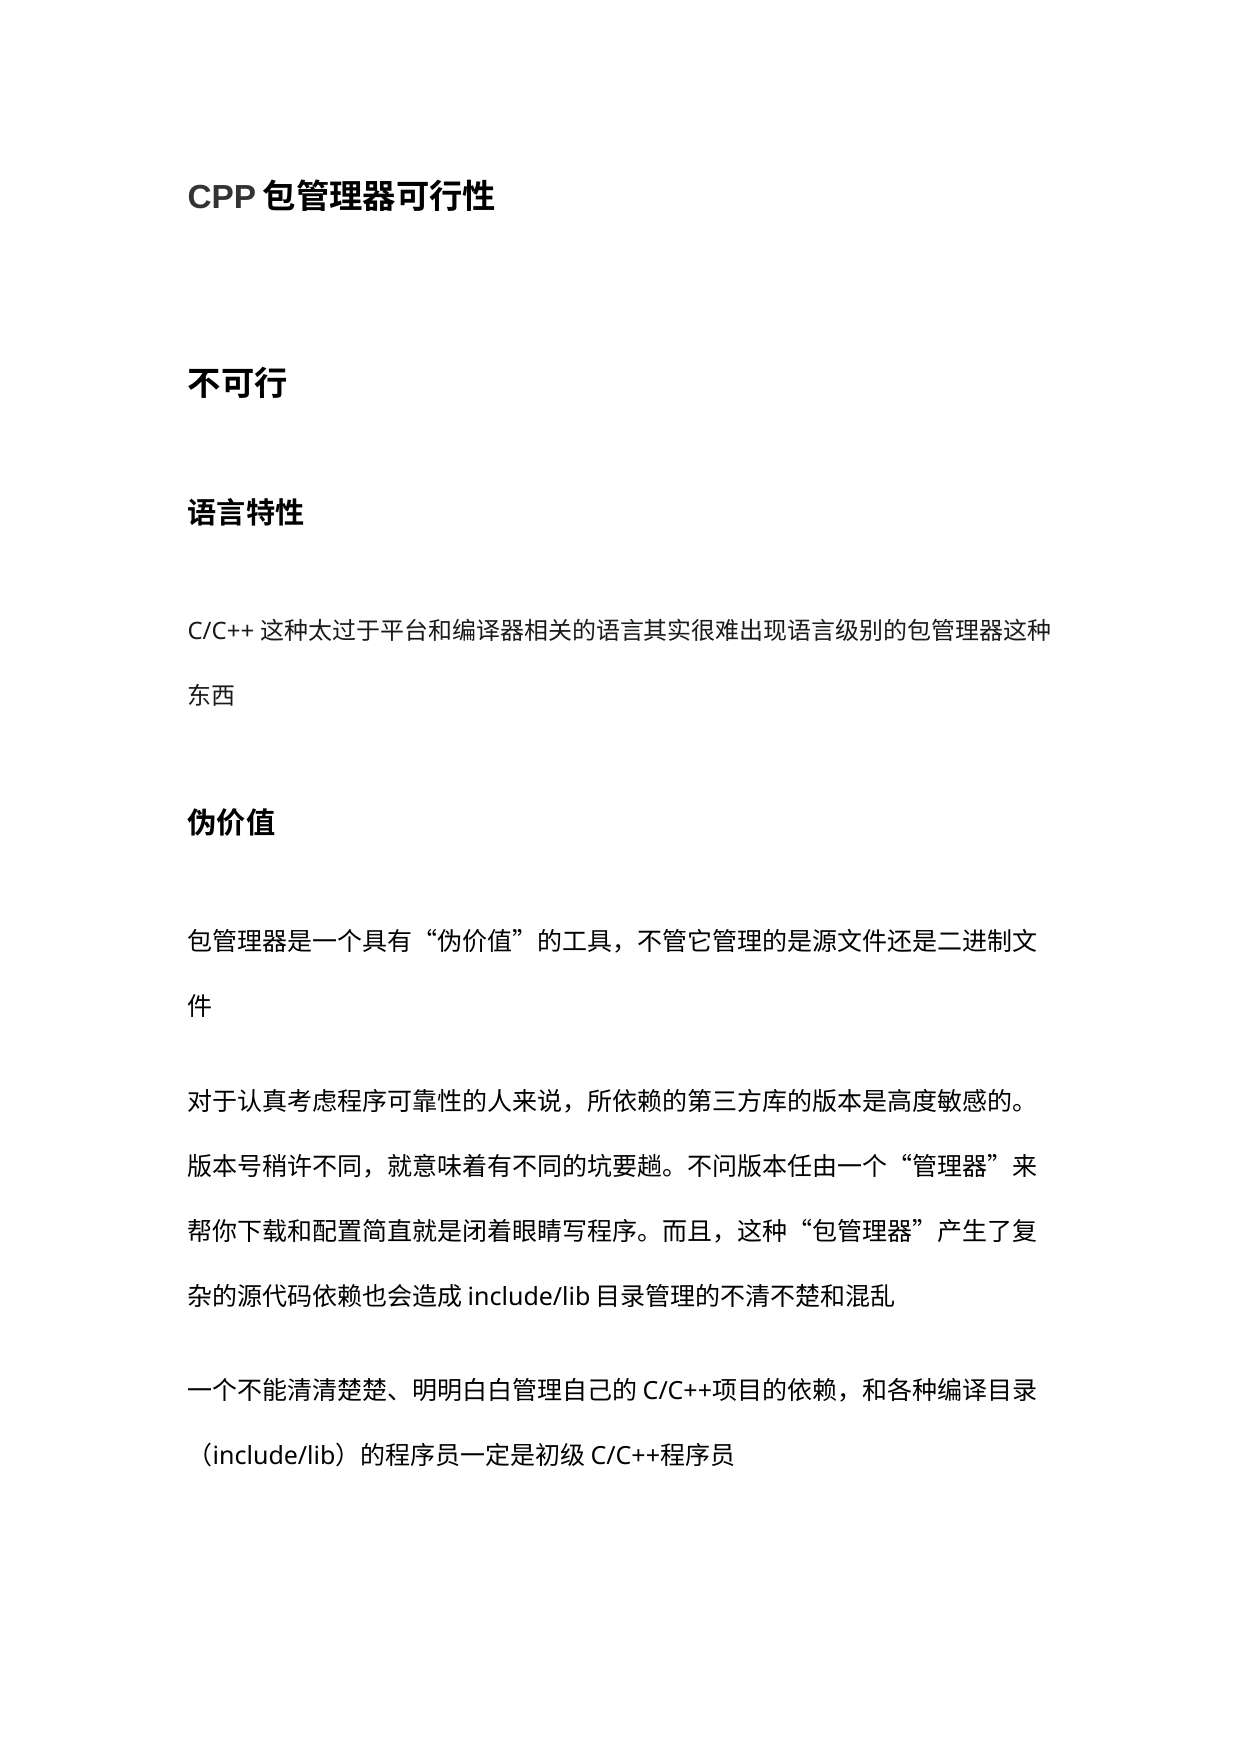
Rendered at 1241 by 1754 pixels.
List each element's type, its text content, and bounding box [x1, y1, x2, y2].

text C/C++ 这种太过于平台和编译器相关的语言其实很难出现语言级别的包管理器这种东西 [187, 597, 1053, 727]
subtitle CPP包管理器可行性 [187, 162, 1053, 227]
subtitle 语言特性 [187, 478, 1053, 543]
subtitle 不可行 [187, 349, 1053, 414]
subtitle 伪价值 [187, 788, 1053, 853]
text 对于认真考虑程序可靠性的人来说，所依赖的第三方库的版本是高度敏感的。版本号稍许不同，就意味着有不同的坑要趟。不问版本任由一个“管理器”来帮你下载和配置简直就是闭着眼睛写程序。而且，这种“包管理器”产生了复杂的源代码依赖也会造成include/lib目录管理的不清不楚和混乱 [187, 1067, 1053, 1327]
text 一个不能清清楚楚、明明白白管理自己的C/C++项目的依赖，和各种编译目录（include/lib）的程序员一定是初级C/C++程序员 [187, 1356, 1053, 1486]
text 包管理器是一个具有“伪价值”的工具，不管它管理的是源文件还是二进制文件 [187, 907, 1053, 1037]
